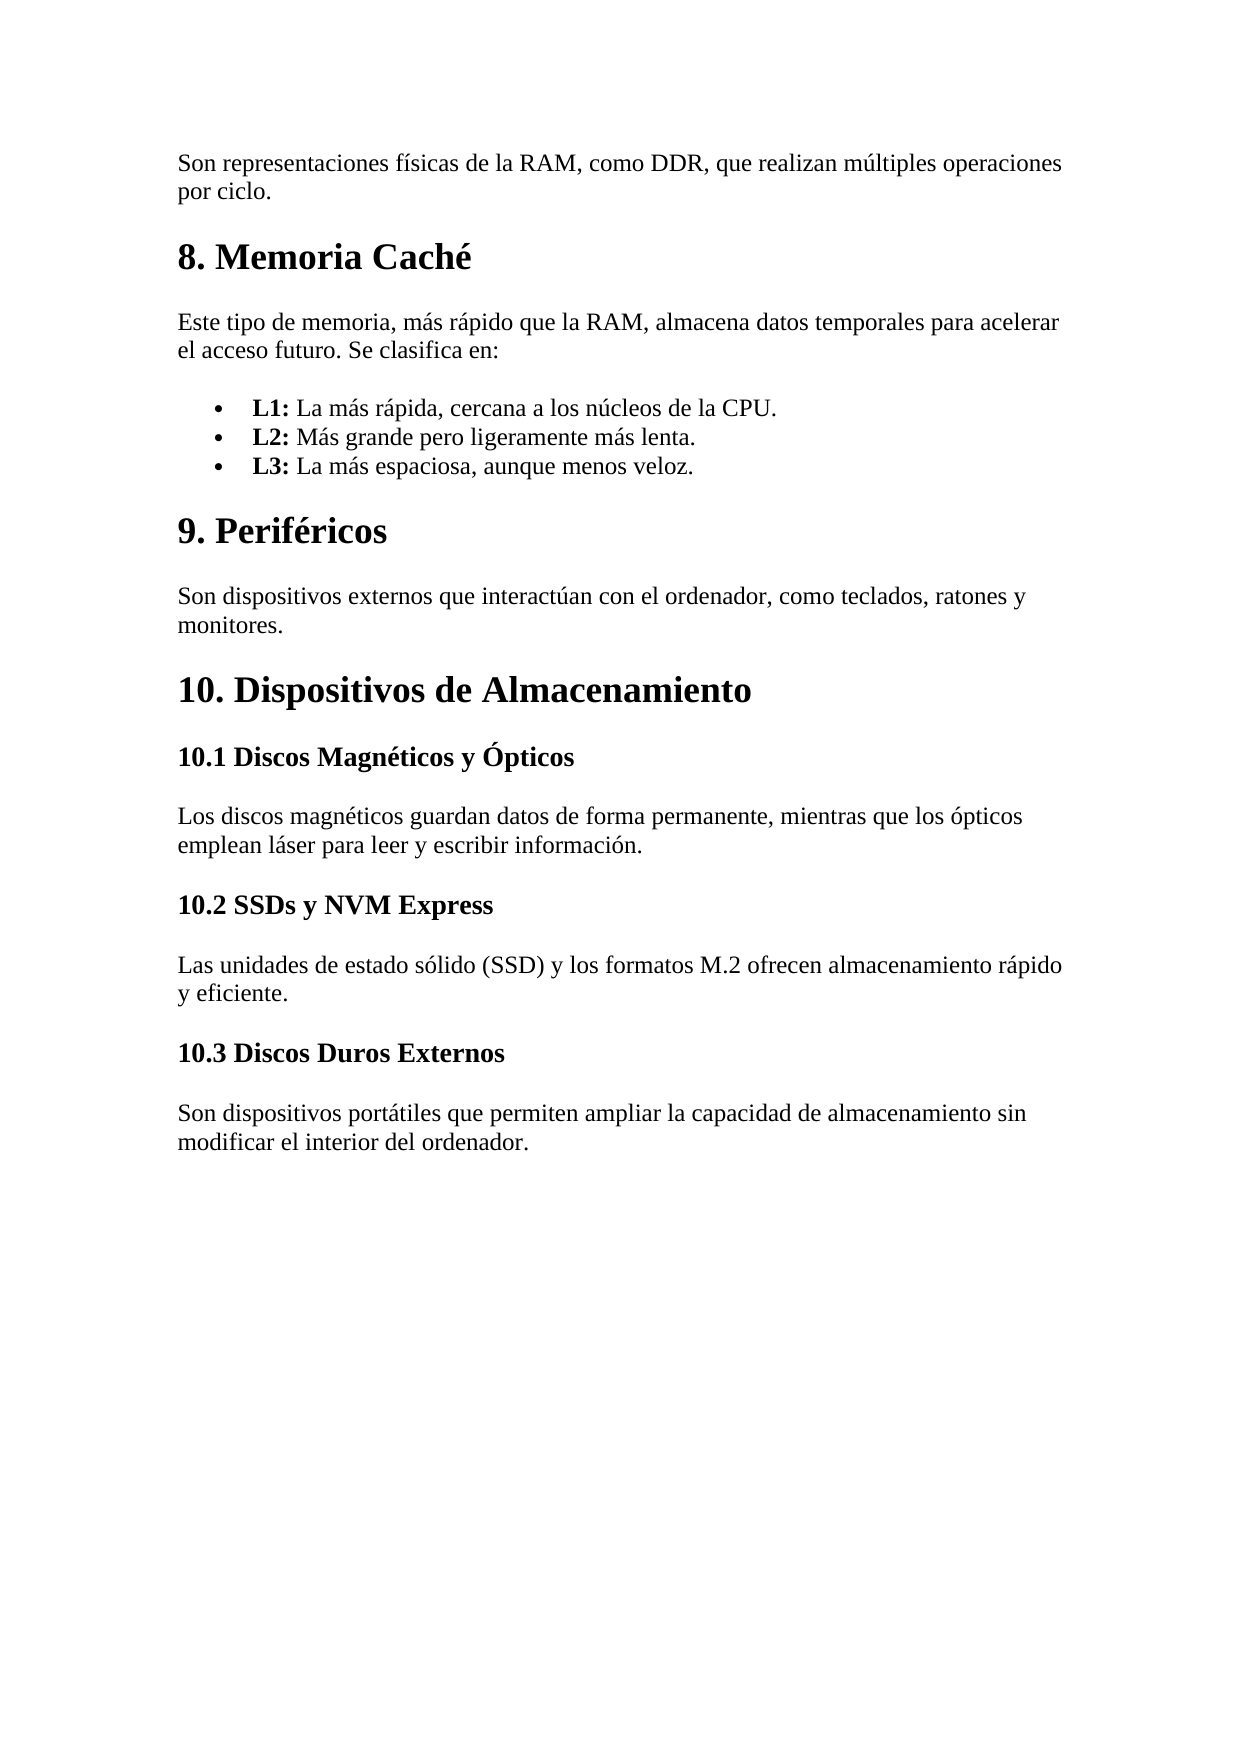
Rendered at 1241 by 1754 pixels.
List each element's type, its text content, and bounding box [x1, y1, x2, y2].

list L2: Más grande pero ligeramente más lenta. [215, 422, 1063, 451]
text 9. Periféricos [177, 509, 1063, 552]
text 8. Memoria Caché [177, 234, 1063, 277]
text 10.1 Discos Magnéticos y Ópticos [177, 740, 1063, 772]
text 10. Dispositivos de Almacenamiento [177, 668, 1063, 711]
text Los discos magnéticos guardan datos de forma permanente, mientras que los ópticos emplean láser para leer y escribir información. [177, 801, 1063, 859]
text 10.2 SSDs y NVM Express [177, 888, 1063, 921]
list L3: La más espaciosa, aunque menos veloz. [215, 451, 1063, 479]
text 10.3 Discos Duros Externos [177, 1036, 1063, 1069]
text Son dispositivos externos que interactúan con el ordenador, como teclados, ratones y monitores. [177, 581, 1063, 638]
list L1: La más rápida, cercana a los núcleos de la CPU. [215, 393, 1063, 422]
text Este tipo de memoria, más rápido que la RAM, almacena datos temporales para acelerar el acceso futuro. Se clasifica en: [177, 307, 1063, 364]
text Las unidades de estado sólido (SSD) y los formatos M.2 ofrecen almacenamiento rápido y eficiente. [177, 950, 1063, 1007]
text Son dispositivos portátiles que permiten ampliar la capacidad de almacenamiento sin modificar el interior del ordenador. [177, 1098, 1063, 1155]
text Son representaciones físicas de la RAM, como DDR, que realizan múltiples operaciones por ciclo. [177, 148, 1063, 205]
